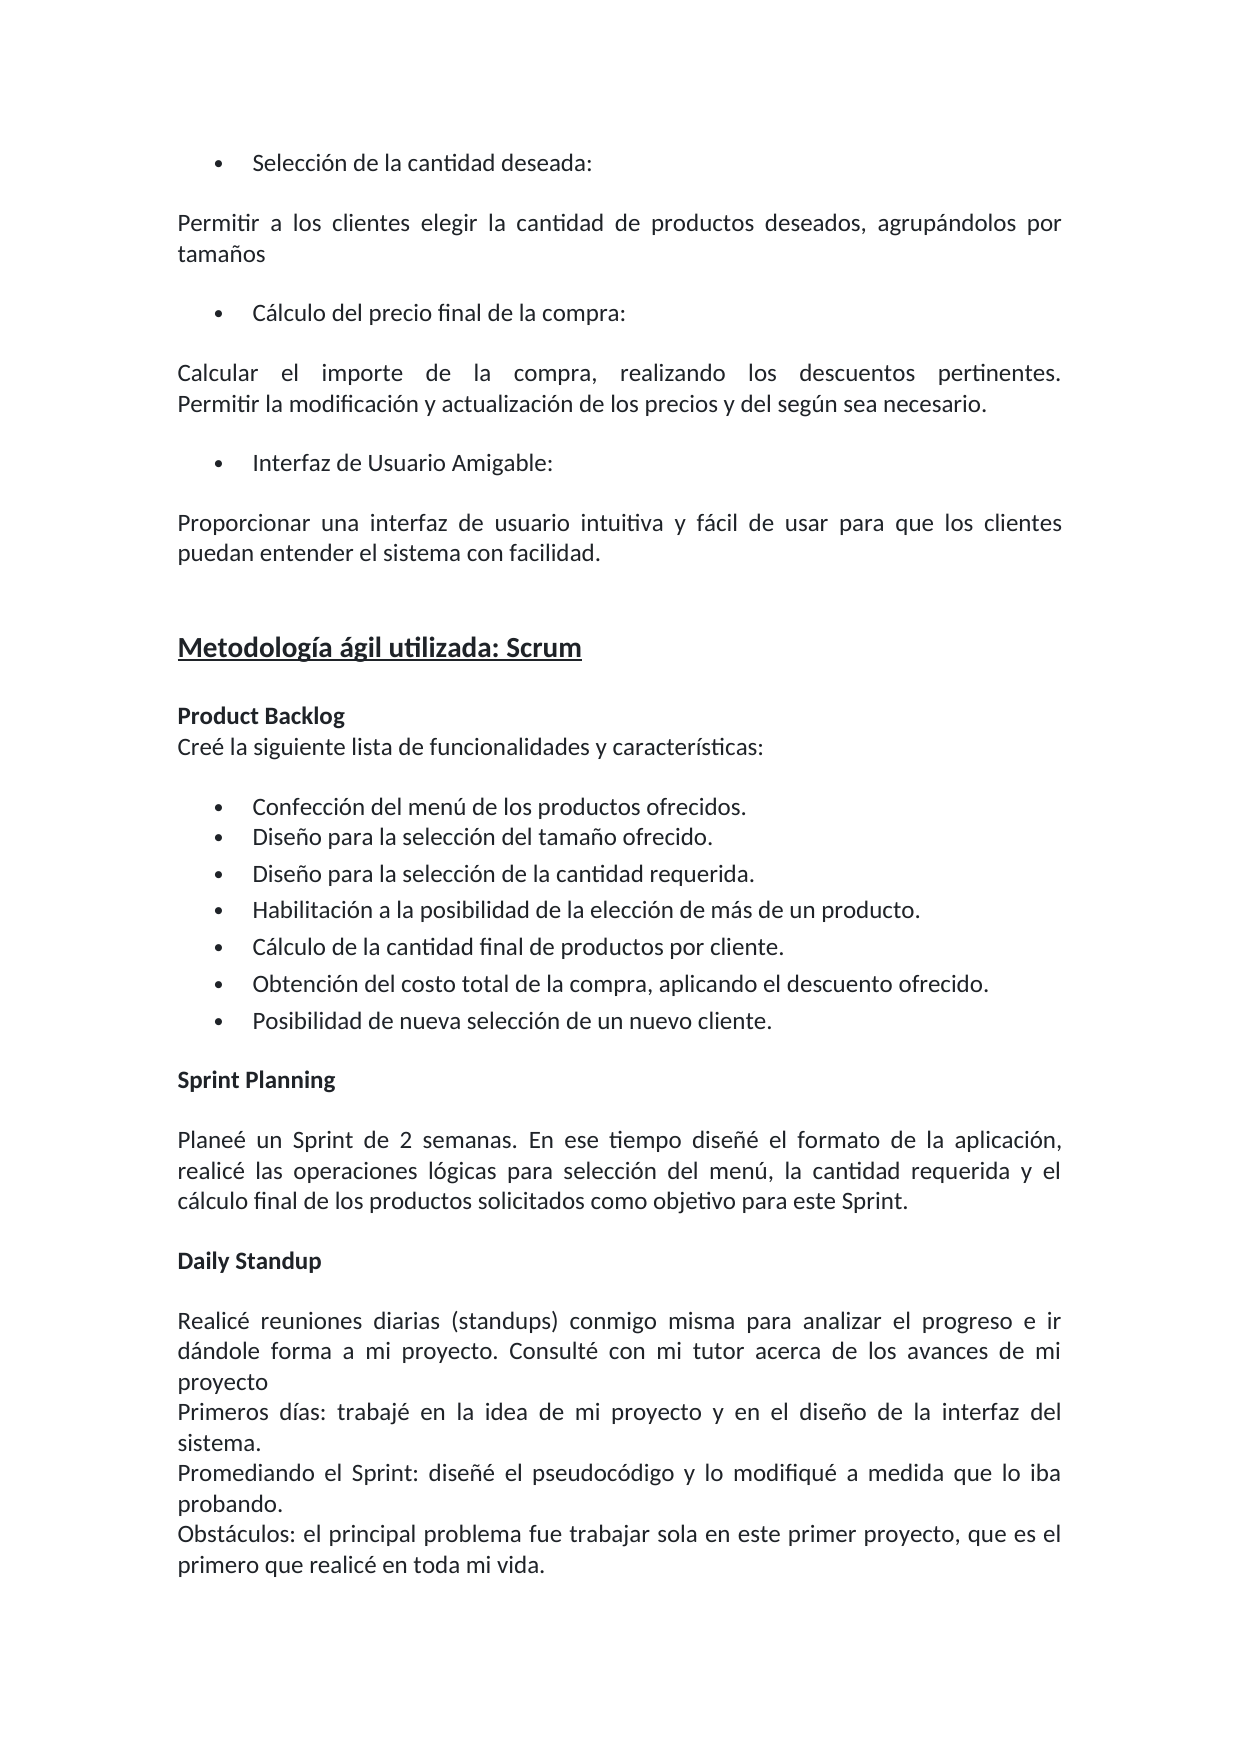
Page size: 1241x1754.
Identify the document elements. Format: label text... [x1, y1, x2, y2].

list Interfaz de Usuario Amigable: [215, 447, 1063, 478]
text Proporcionar una interfaz de usuario intuitiva y fácil de usar para que los clientes puedan entender el sistema con facilidad. [177, 507, 1063, 568]
list Cálculo del precio final de la compra: [215, 297, 1063, 328]
text Realicé reuniones diarias (standups) conmigo misma para analizar el progreso e ir dándole forma a mi proyecto. Consulté con mi tutor acerca de los avances de mi proyecto Primeros días: trabajé en la idea de mi proyecto y en el diseño de la interfaz del sistema. Promediando el Sprint: diseñé el pseudocódigo y lo modifiqué a medida que lo iba probando. Obstáculos: el principal problema fue trabajar sola en este primer proyecto, que es el primero que realicé en toda mi vida. [177, 1305, 1063, 1579]
text Daily Standup [177, 1245, 1063, 1276]
list Confección del menú de los productos ofrecidos. [215, 791, 1063, 821]
text Permitir a los clientes elegir la cantidad de productos deseados, agrupándolos por tamaños [177, 207, 1063, 268]
list Diseño para la selección del tamaño ofrecido. [215, 821, 1063, 852]
text Planeé un Sprint de 2 semanas. En ese tiempo diseñé el formato de la aplicación, realicé las operaciones lógicas para selección del menú, la cantidad requerida y el cálculo final de los productos solicitados como objetivo para este Sprint. [177, 1124, 1063, 1216]
list Diseño para la selección de la cantidad requerida. [215, 858, 1063, 888]
list Cálculo de la cantidad final de productos por cliente. [215, 931, 1063, 962]
text Creé la siguiente lista de funcionalidades y características: [177, 731, 1063, 761]
list Habilitación a la posibilidad de la elección de más de un producto. [215, 895, 1063, 925]
list Obtención del costo total de la compra, aplicando el descuento ofrecido. [215, 968, 1063, 999]
text Sprint Planning [177, 1065, 1063, 1095]
list Selección de la cantidad deseada: [215, 148, 1063, 178]
text Product Backlog [177, 700, 1063, 731]
list Posibilidad de nueva selección de un nuevo cliente. [215, 1005, 1063, 1036]
text Calcular el importe de la compra, realizando los descuentos pertinentes. Permitir la modificación y actualización de los precios y del según sea necesario. [177, 357, 1063, 418]
text Metodología ágil utilizada: Scrum [177, 629, 1063, 665]
